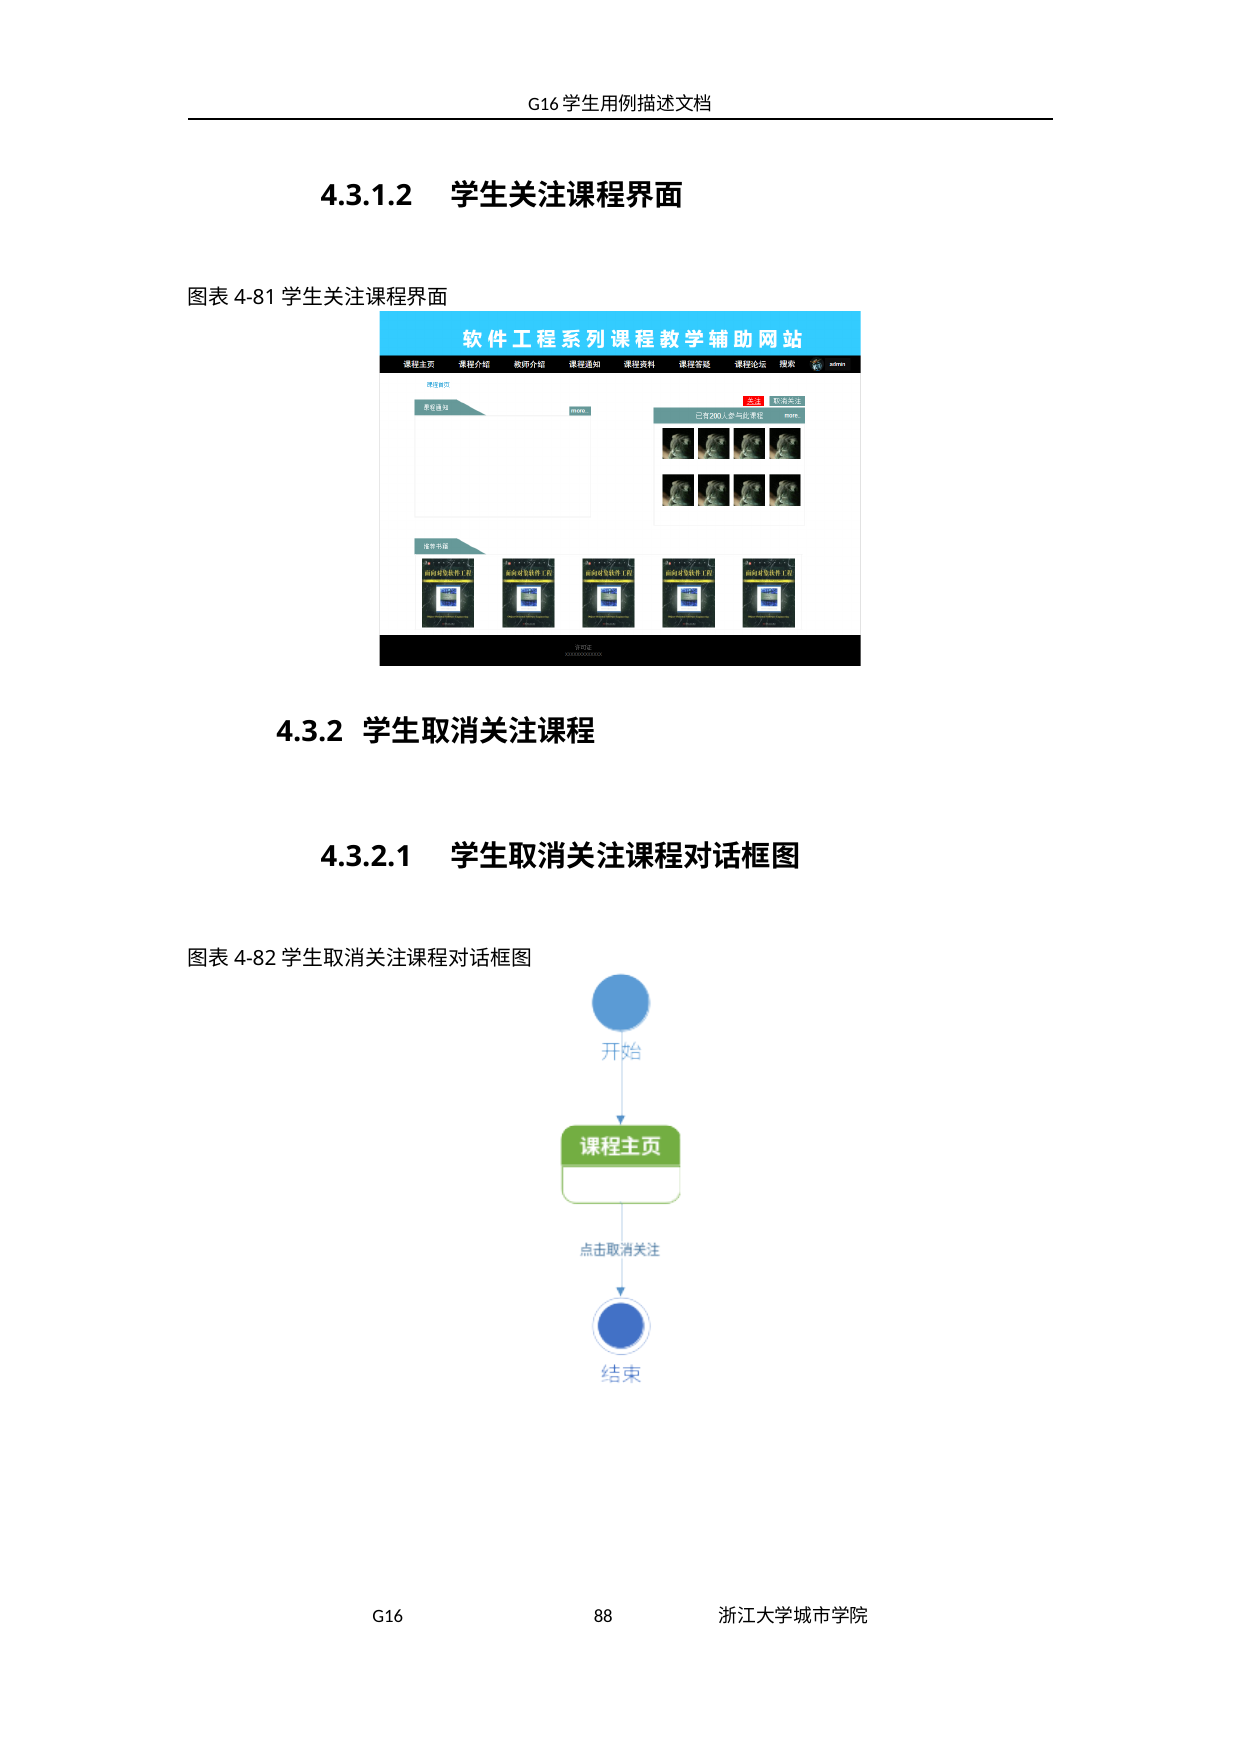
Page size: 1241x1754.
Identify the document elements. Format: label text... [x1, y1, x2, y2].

subtitle 学生取消关注课程 [276, 696, 1053, 761]
subtitle 学生取消关注课程对话框图 [320, 821, 1053, 886]
picture [379, 311, 861, 666]
subtitle 学生关注课程界面 [320, 160, 1053, 225]
